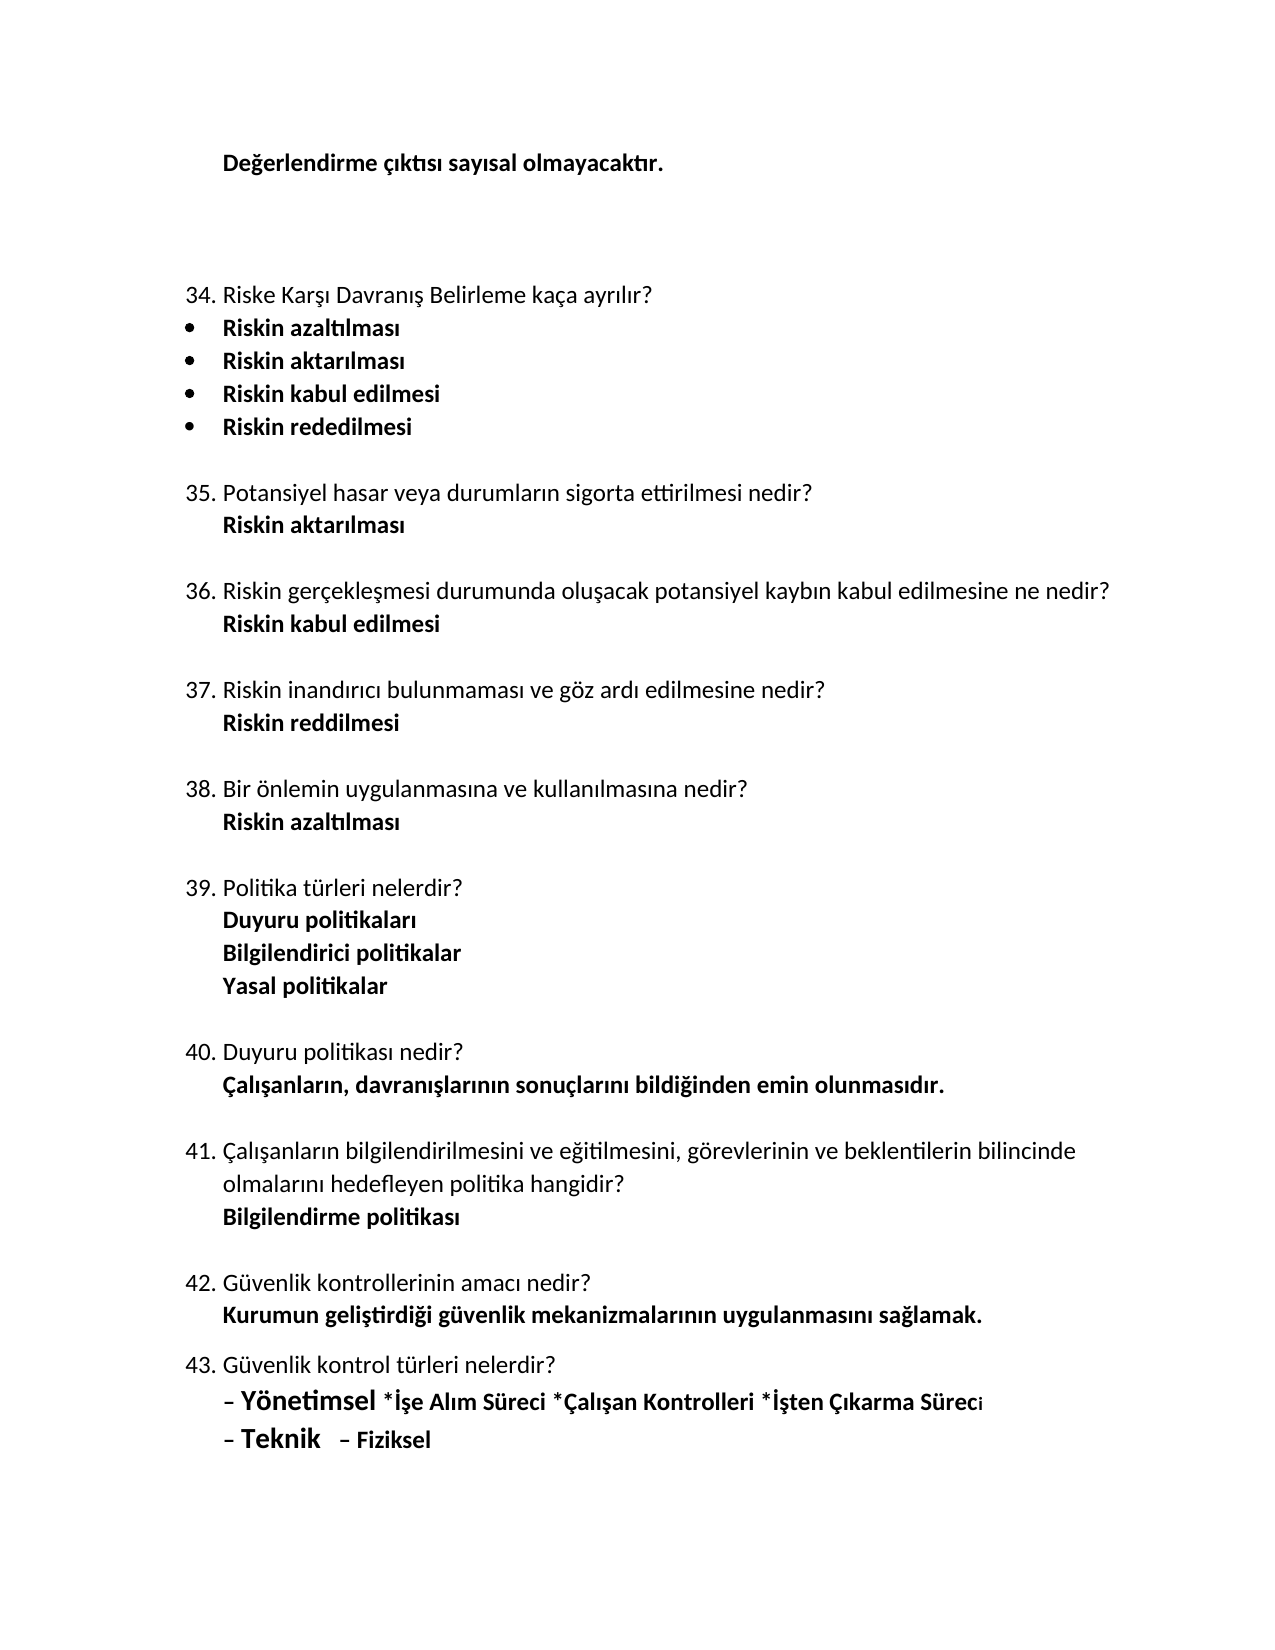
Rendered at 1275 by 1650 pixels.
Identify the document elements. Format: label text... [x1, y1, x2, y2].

text – Yönetimsel *İşe Alım Süreci *Çalışan Kontrolleri *İşten Çıkarma Süreci [223, 1382, 1127, 1418]
text Kurumun geliştirdiği güvenlik mekanizmalarının uygulanmasını sağlamak. [148, 1300, 1127, 1330]
text Riskin kabul edilmesi [148, 608, 1127, 639]
list Riske Karşı Davranış Belirleme kaça ayrılır? [185, 279, 1127, 310]
text Çalışanların, davranışlarının sonuçlarını bildiğinden emin olunmasıdır. [148, 1069, 1127, 1100]
text Bilgilendirme politikası [148, 1201, 1127, 1231]
list Güvenlik kontrol türleri nelerdir? [185, 1349, 1127, 1380]
text – Teknik – Fiziksel [223, 1421, 1127, 1456]
text Bilgilendirici politikalar [223, 938, 1127, 968]
text Değerlendirme çıktısı sayısal olmayacaktır. [148, 148, 1127, 178]
list Güvenlik kontrollerinin amacı nedir? [185, 1267, 1127, 1297]
list Riskin gerçekleşmesi durumunda oluşacak potansiyel kaybın kabul edilmesine ne nedir? [185, 576, 1127, 606]
list Riskin inandırıcı bulunmaması ve göz ardı edilmesine nedir? [185, 674, 1127, 705]
text Duyuru politikaları [223, 905, 1127, 935]
text Yasal politikalar [223, 971, 1127, 1001]
list Riskin aktarılması [185, 345, 1127, 376]
list Riskin azaltılması [185, 312, 1127, 343]
text Riskin azaltılması [148, 806, 1127, 836]
list Çalışanların bilgilendirilmesini ve eğitilmesini, görevlerinin ve beklentilerin bilincinde olmalarını hedefleyen politika hangidir? [185, 1135, 1127, 1198]
list Potansiyel hasar veya durumların sigorta ettirilmesi nedir? [185, 477, 1127, 507]
list Duyuru politikası nedir? [185, 1036, 1127, 1067]
text Riskin reddilmesi [148, 707, 1127, 738]
list Riskin kabul edilmesi [185, 378, 1127, 408]
list Bir önlemin uygulanmasına ve kullanılmasına nedir? [185, 773, 1127, 803]
list Politika türleri nelerdir? [185, 872, 1127, 902]
text Riskin aktarılması [148, 510, 1127, 540]
list Riskin rededilmesi [185, 411, 1127, 441]
